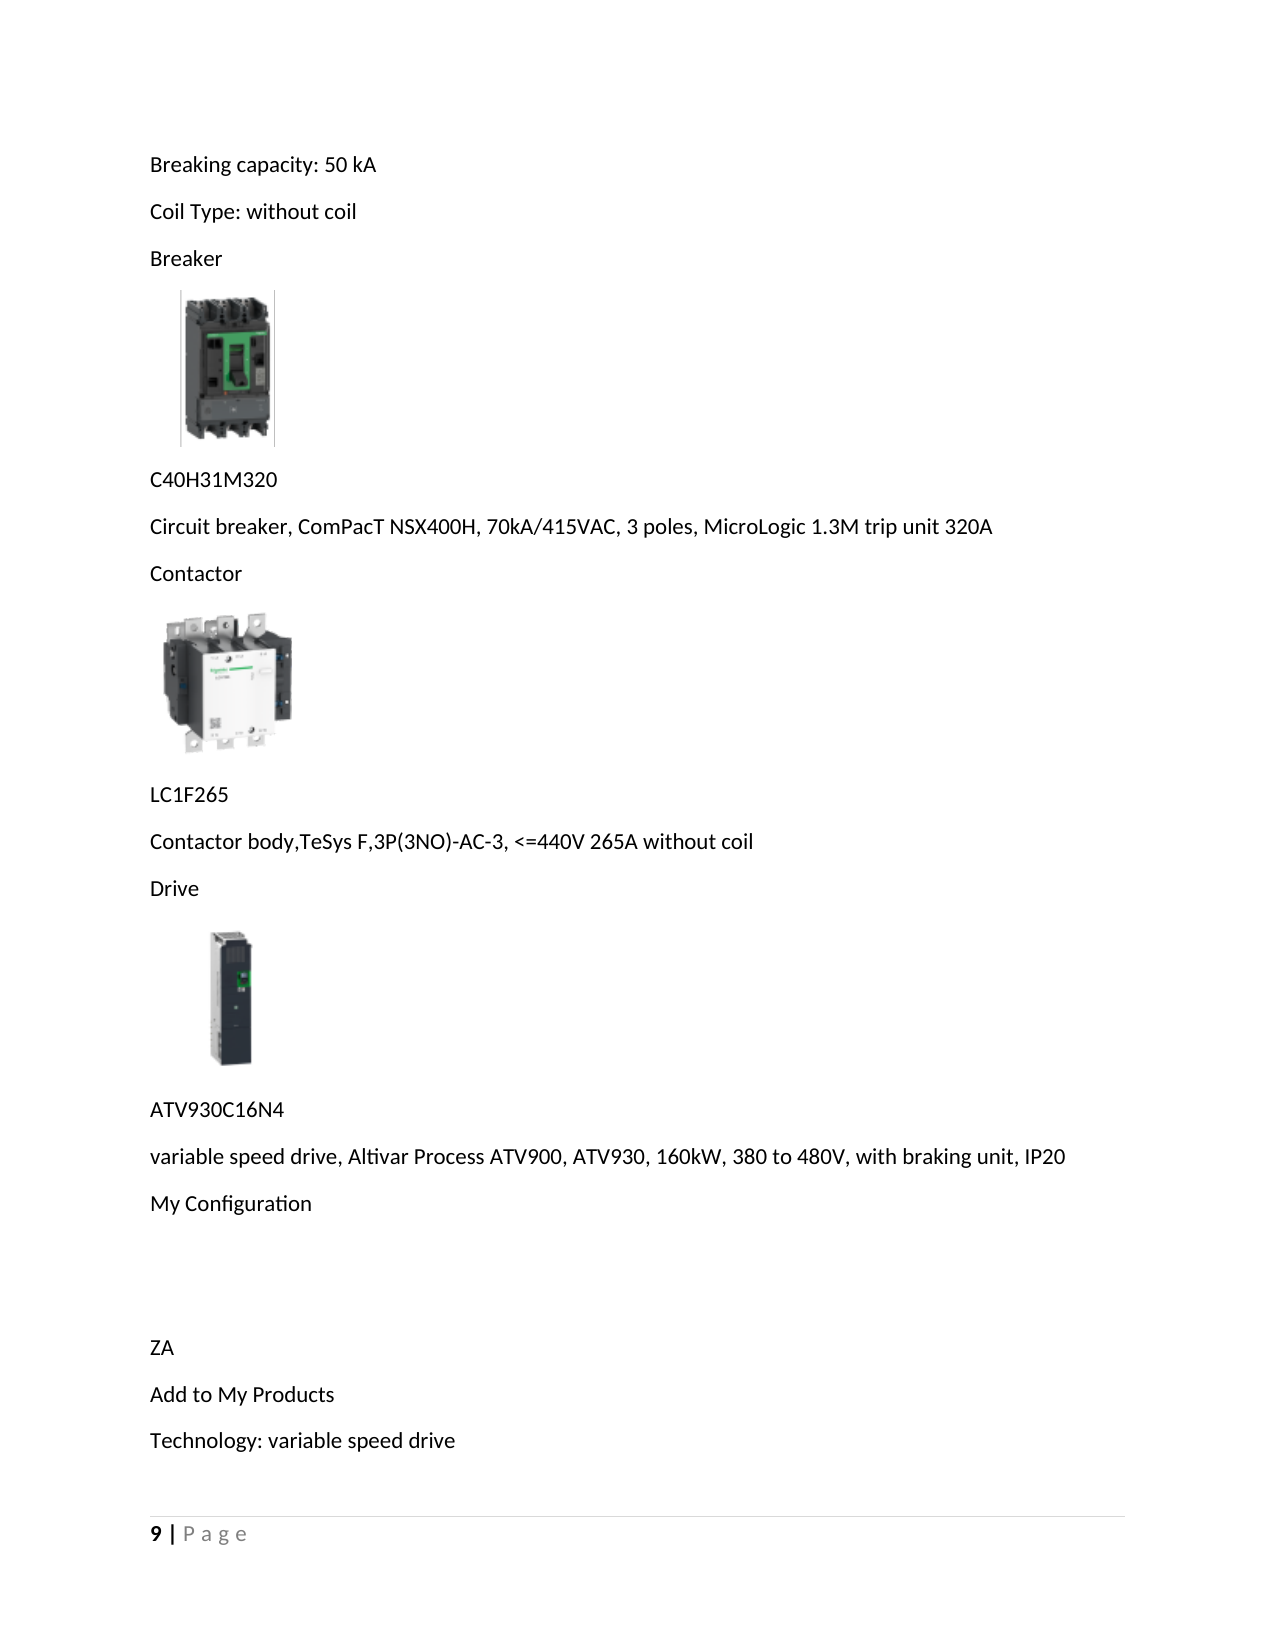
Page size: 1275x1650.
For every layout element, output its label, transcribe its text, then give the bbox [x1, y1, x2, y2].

text Circuit breaker, ComPacT NSX400H, 70kA/415VAC, 3 poles, MicroLogic 1.3M trip unit 320A [150, 512, 1125, 540]
text Breaking capacity: 50 kA [150, 150, 1125, 178]
text C40H31M320 [150, 465, 1125, 493]
picture [150, 290, 306, 447]
text ATV930C16N4 [150, 1096, 1125, 1124]
text Coil Type: without coil [150, 197, 1125, 225]
text Breaker [150, 244, 1125, 272]
text ZA [150, 1333, 1125, 1361]
text Contactor [150, 559, 1125, 587]
text Contactor body,TeSys F,3P(3NO)-AC-3, <=440V 265A without coil [150, 827, 1125, 855]
text variable speed drive, Altivar Process ATV900, ATV930, 160kW, 380 to 480V, with braking unit, IP20 [150, 1142, 1125, 1171]
text LC1F265 [150, 780, 1125, 808]
picture [150, 921, 306, 1077]
text Drive [150, 874, 1125, 902]
picture [150, 605, 306, 762]
text Add to My Products [150, 1380, 1125, 1408]
text My Configuration [150, 1189, 1125, 1217]
text Technology: variable speed drive [150, 1427, 1125, 1454]
